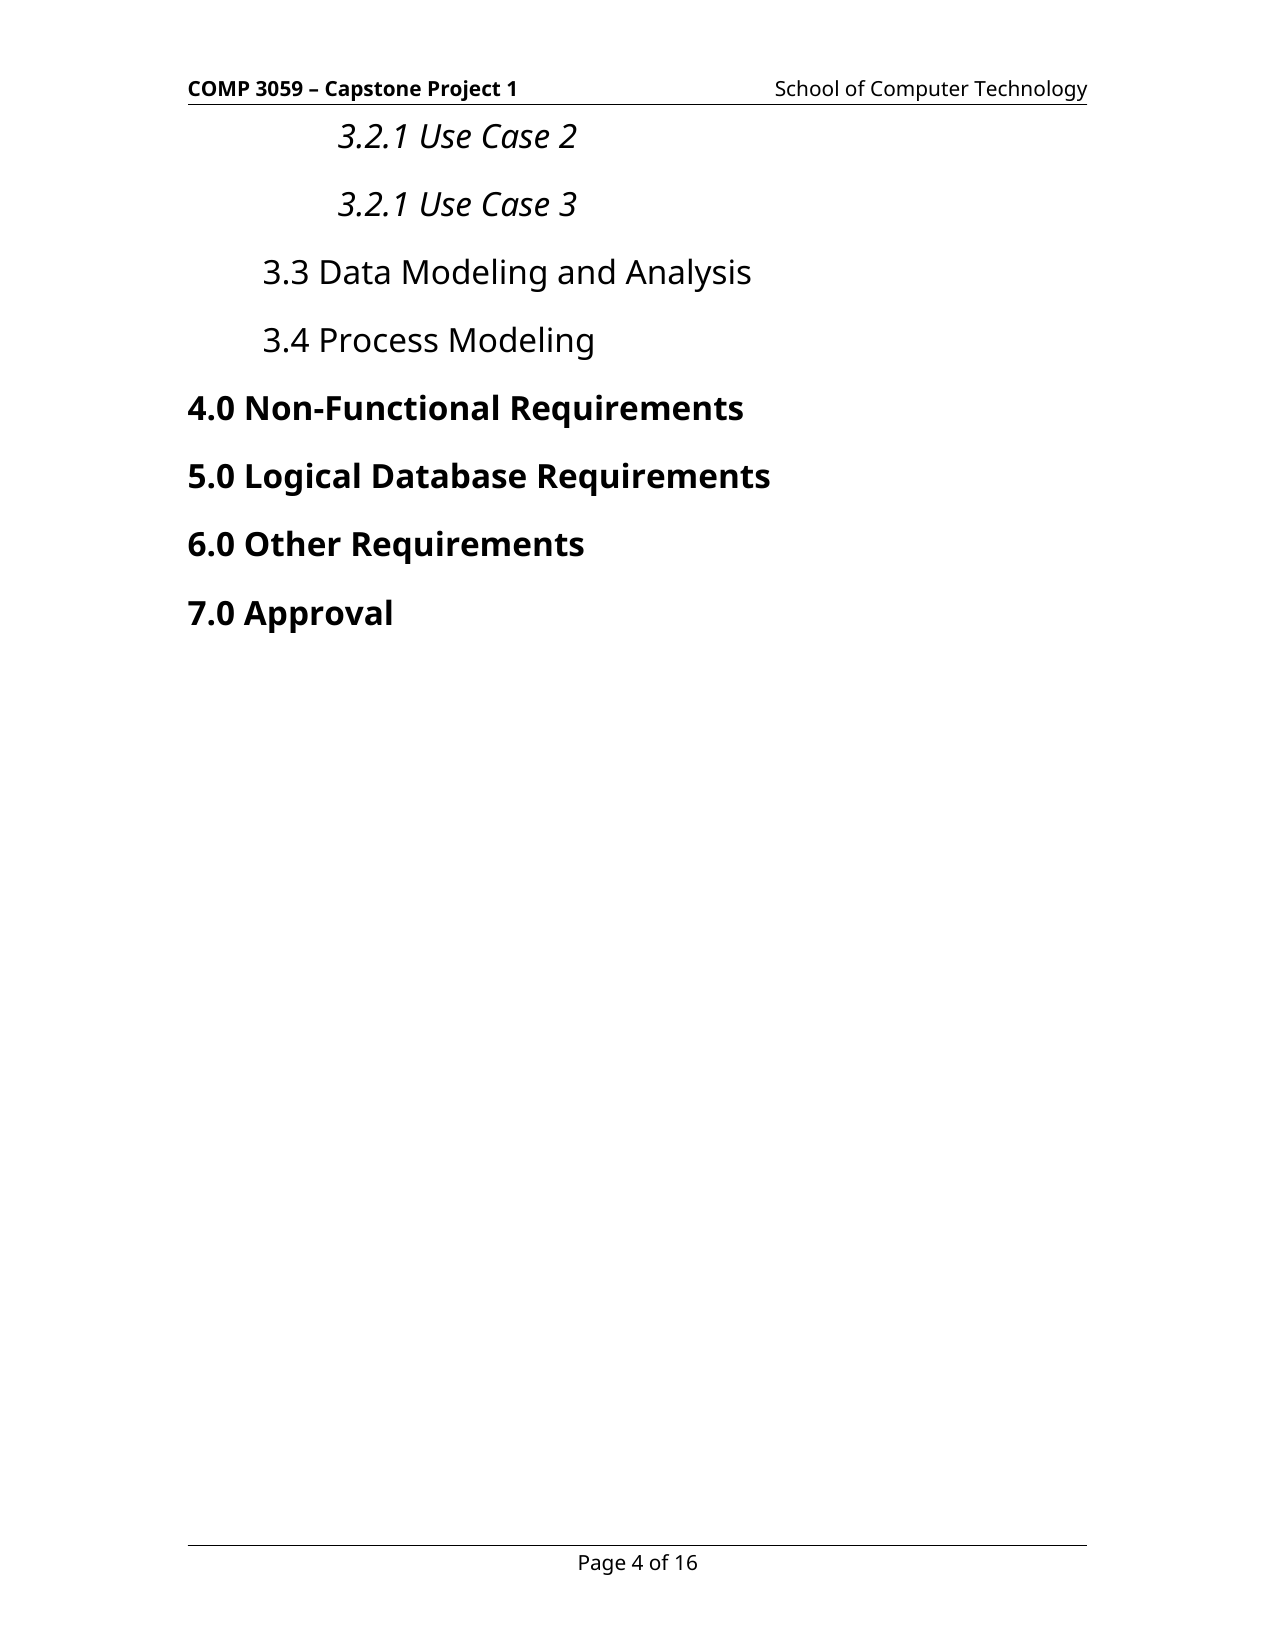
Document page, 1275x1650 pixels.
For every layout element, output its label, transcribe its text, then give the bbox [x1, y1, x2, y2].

text 6.0 Other Requirements [187, 521, 1087, 567]
text 5.0 Logical Database Requirements [187, 453, 1087, 498]
text 3.3 Data Modeling and Analysis [187, 249, 1087, 294]
text 3.2.1 Use Case 2 [187, 112, 1087, 158]
text 3.2.1 Use Case 3 [187, 181, 1087, 226]
text 4.0 Non-Functional Requirements [187, 385, 1087, 430]
text 3.4 Process Modeling [187, 317, 1087, 362]
text 7.0 Approval [187, 589, 1087, 635]
